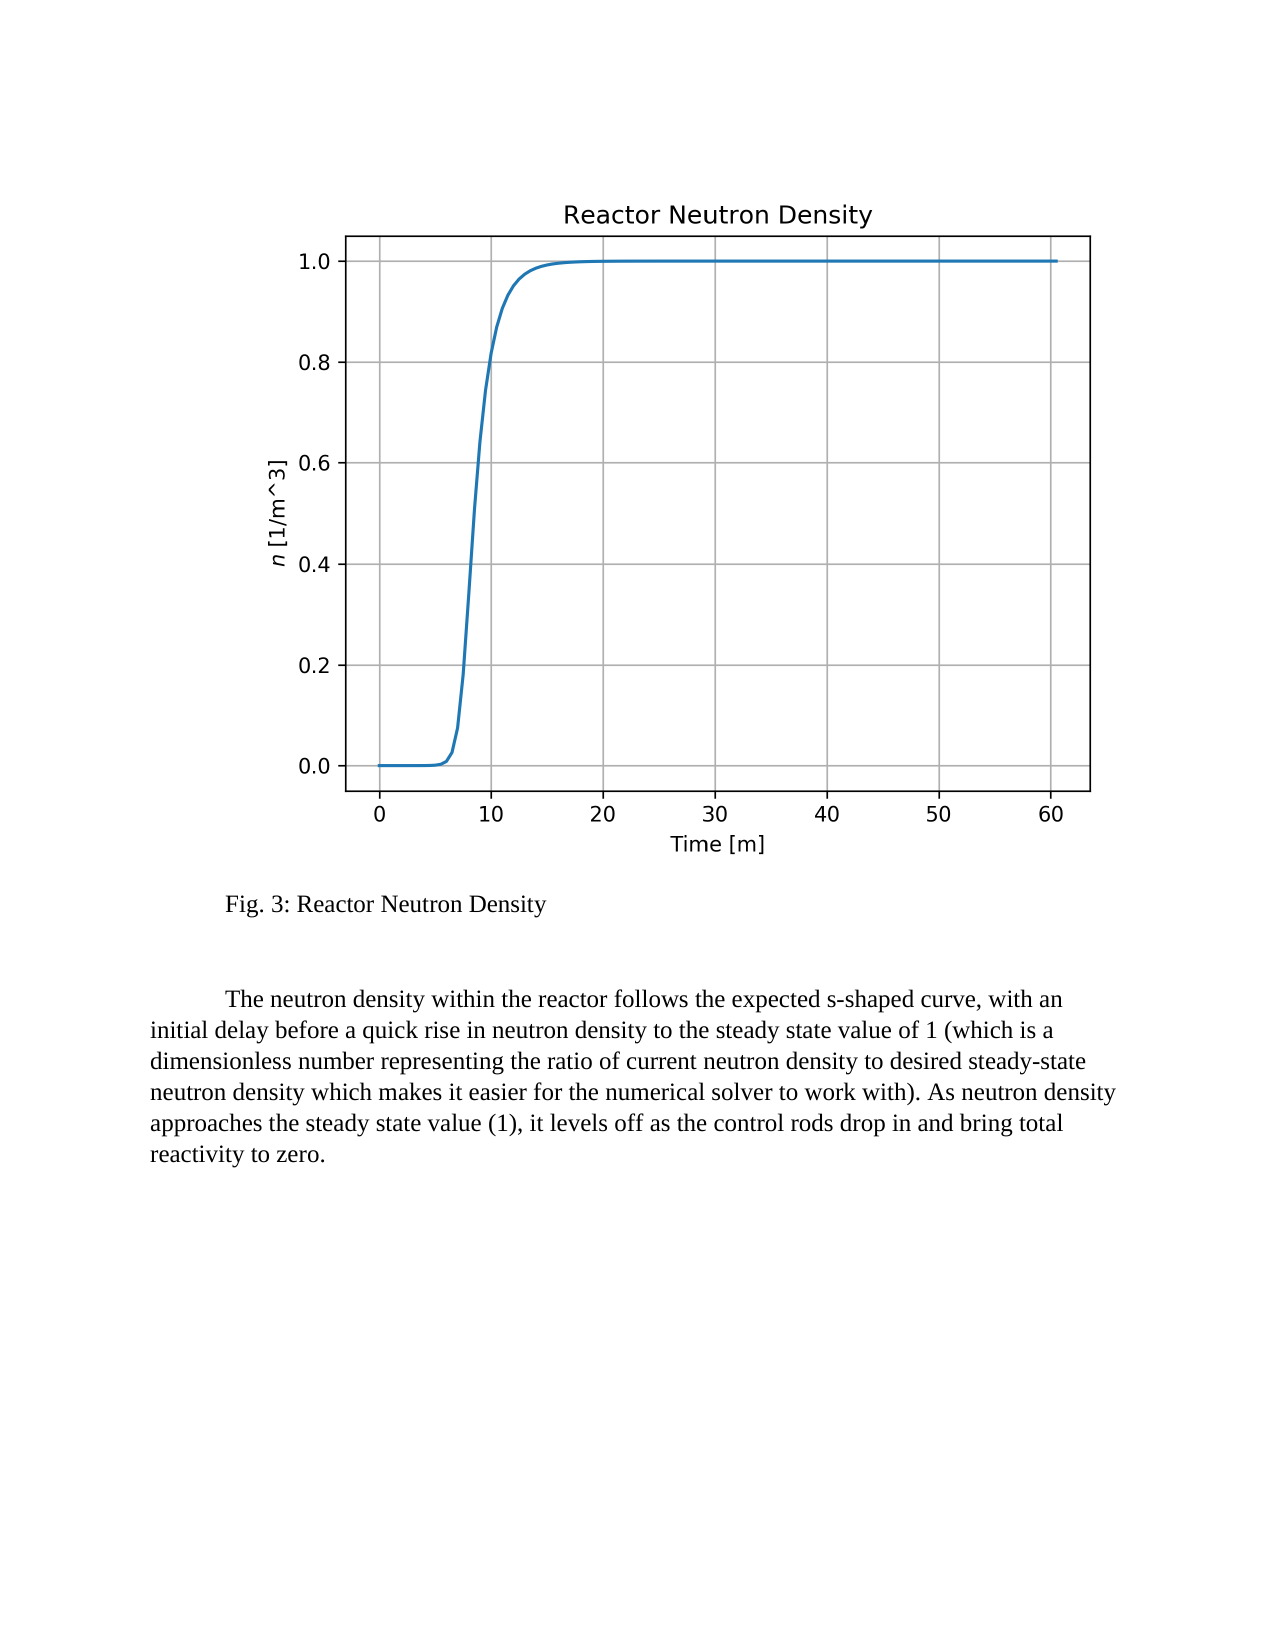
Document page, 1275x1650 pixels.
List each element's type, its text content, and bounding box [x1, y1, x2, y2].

text The neutron density within the reactor follows the expected s-shaped curve, with an initial delay before a quick rise in neutron density to the steady state value of 1 (which is a dimensionless number representing the ratio of current neutron density to desired steady-state neutron density which makes it easier for the numerical solver to work with). As neutron density approaches the steady state value (1), it levels off as the control rods drop in and bring total reactivity to zero. [150, 984, 1125, 1168]
text Fig. 3: Reactor Neutron Density [150, 889, 1125, 918]
picture [225, 150, 1185, 870]
